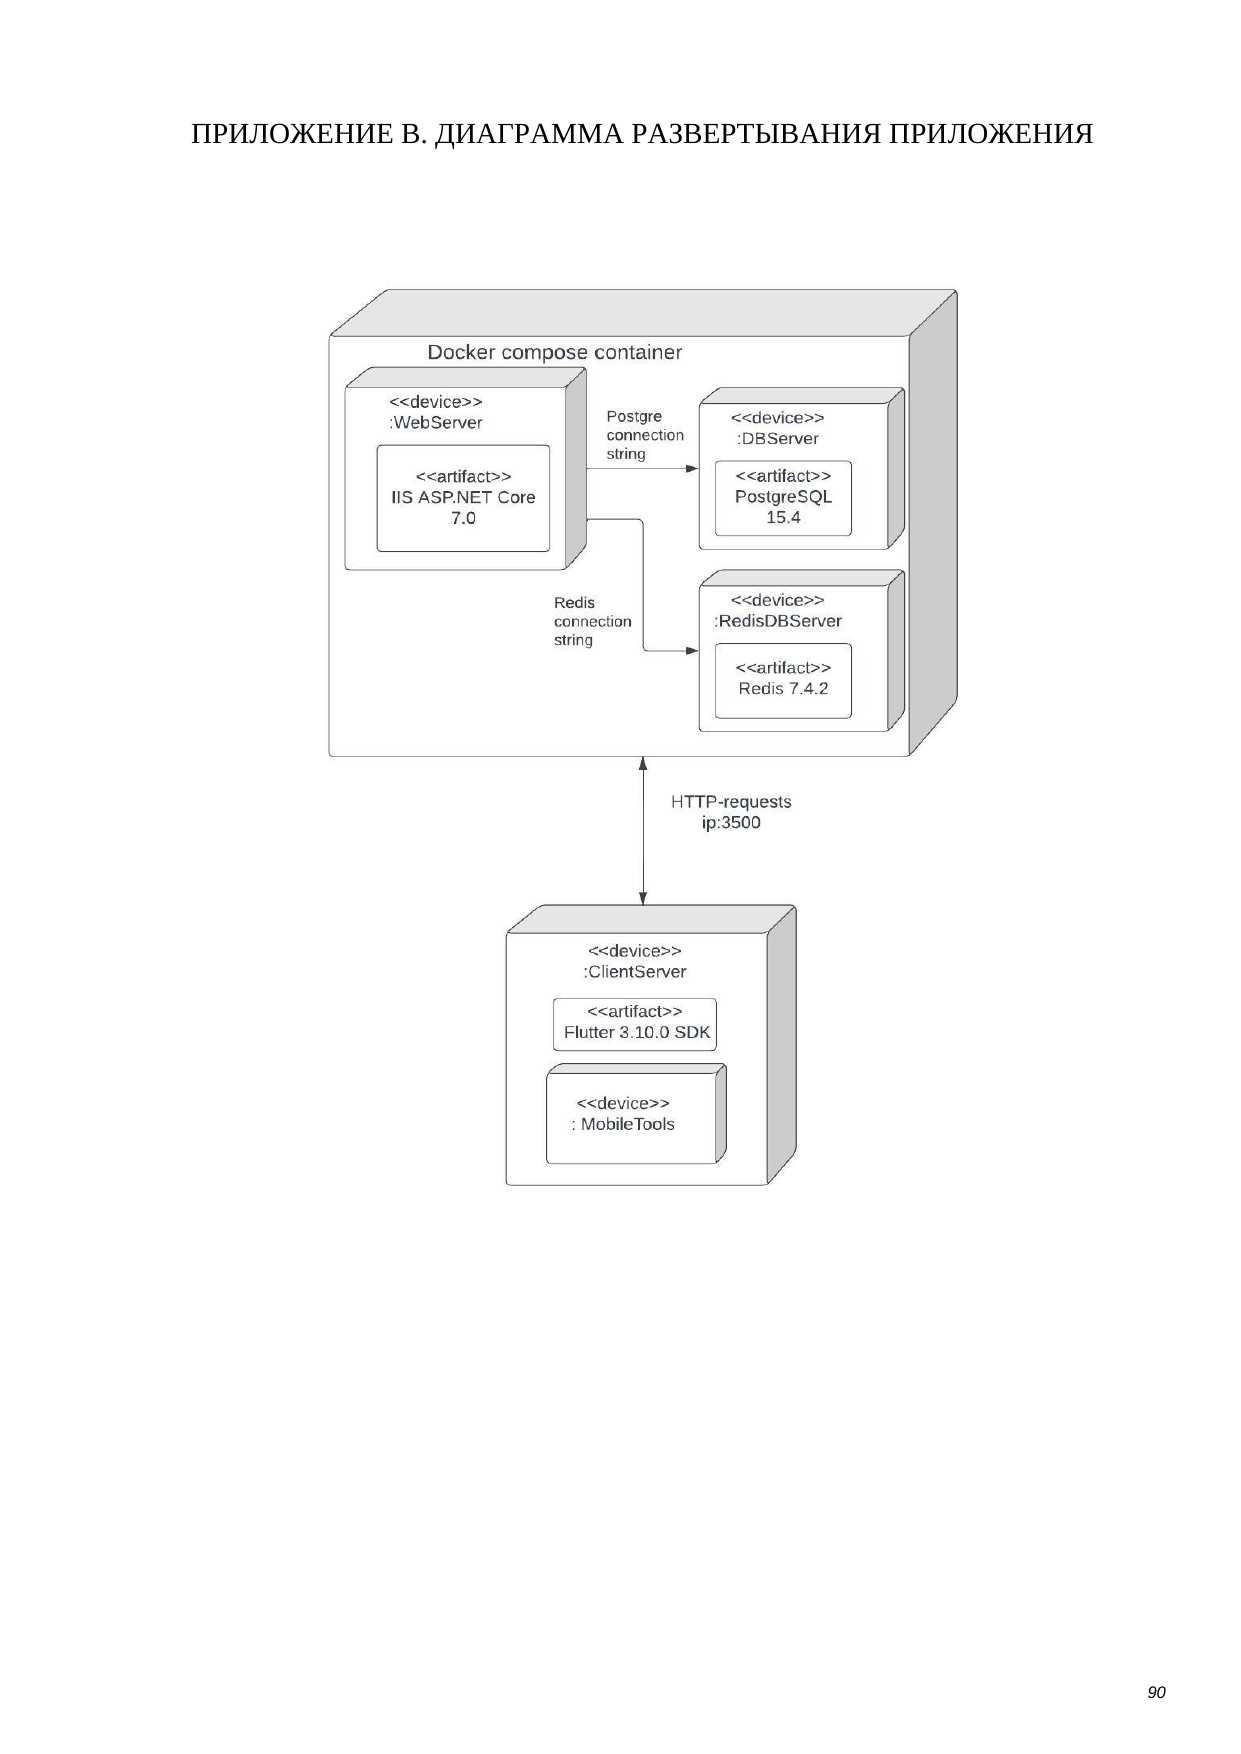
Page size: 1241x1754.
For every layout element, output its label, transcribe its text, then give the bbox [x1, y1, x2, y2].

text ПРИЛОЖЕНИЕ В. ДИАГРАММА РАЗВЕРТЫВАНИЯ ПРИЛОЖЕНИЯ [148, 116, 1137, 149]
picture [296, 258, 988, 1216]
